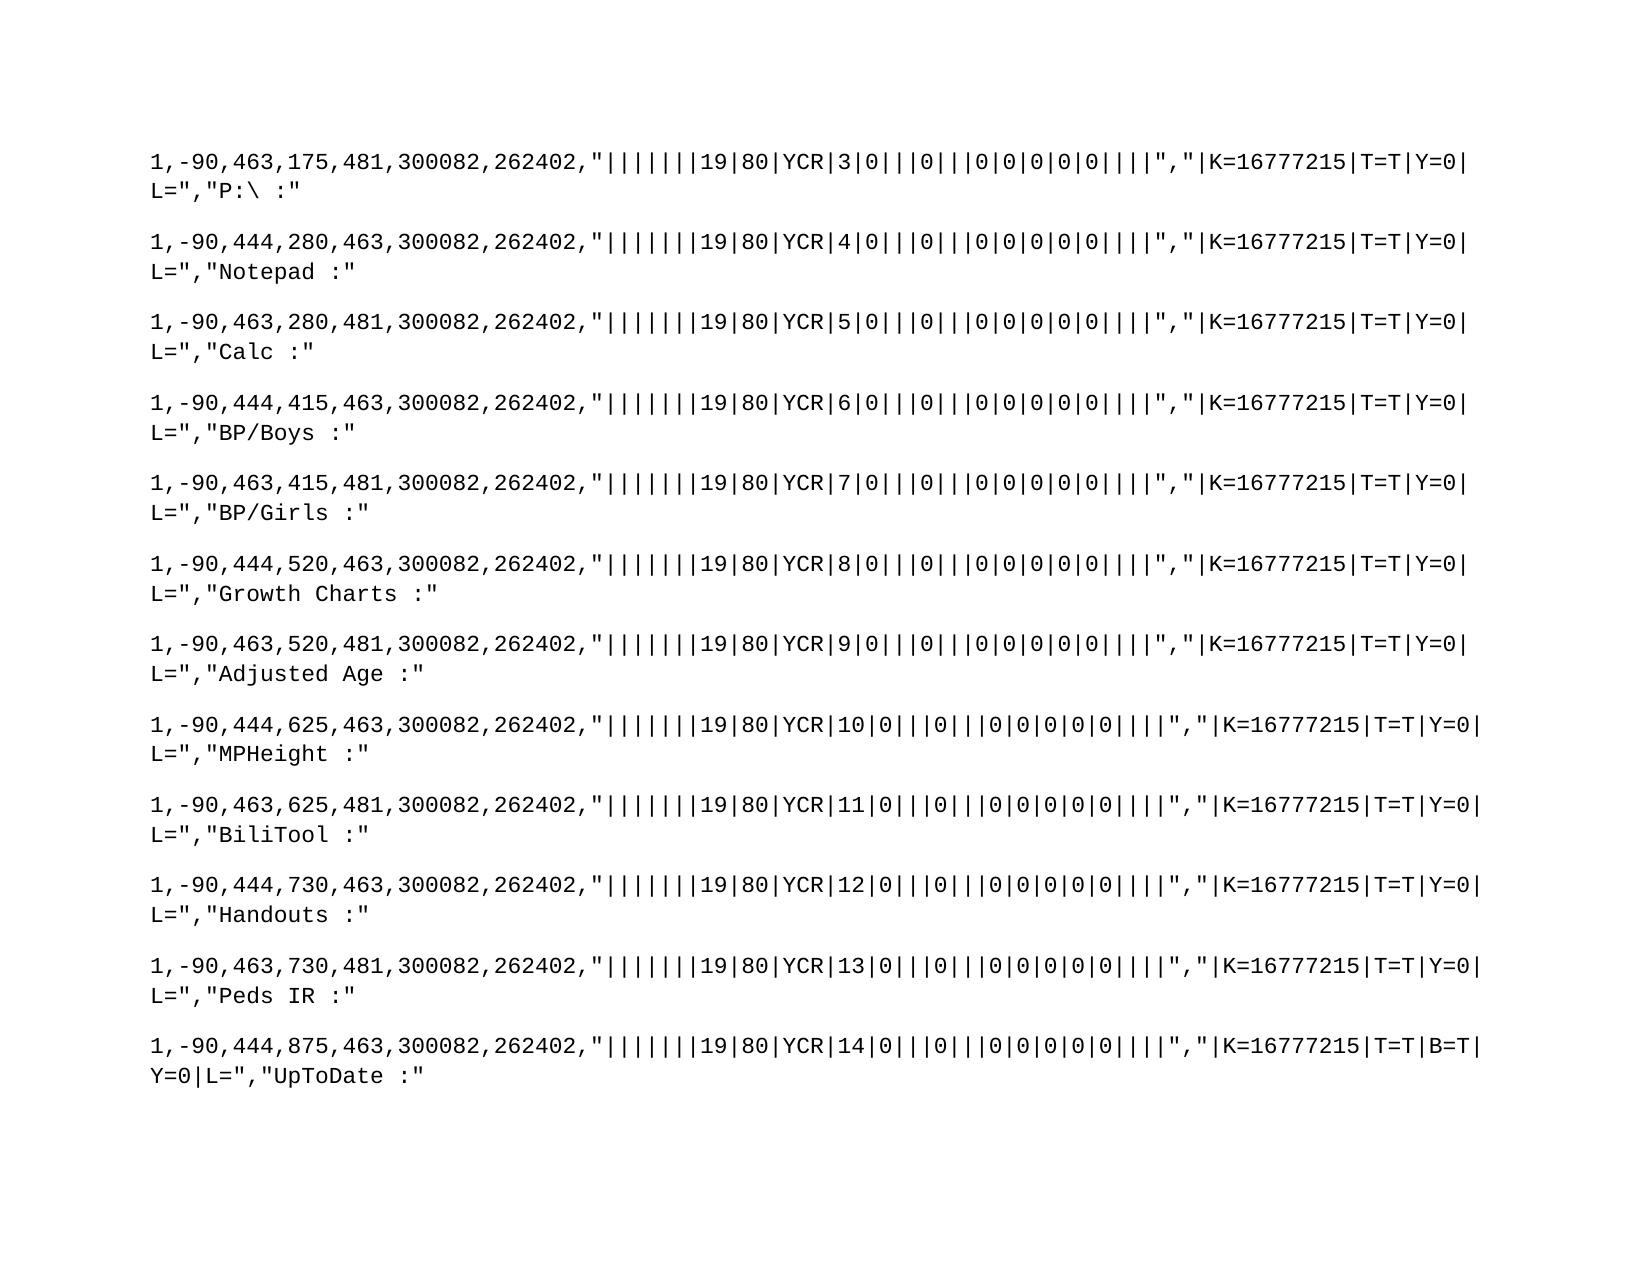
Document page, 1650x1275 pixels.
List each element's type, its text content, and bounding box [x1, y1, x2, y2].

text 1,-90,463,520,481,300082,262402,"|||||||19|80|YCR|9|0|||0|||0|0|0|0|0||||","|K=16777215|T=T|Y=0|L=","Adjusted Age :" [150, 632, 1500, 688]
text 1,-90,463,730,481,300082,262402,"|||||||19|80|YCR|13|0|||0|||0|0|0|0|0||||","|K=16777215|T=T|Y=0|L=","Peds IR :" [150, 954, 1500, 1010]
text 1,-90,444,730,463,300082,262402,"|||||||19|80|YCR|12|0|||0|||0|0|0|0|0||||","|K=16777215|T=T|Y=0|L=","Handouts :" [150, 874, 1500, 929]
text 1,-90,463,175,481,300082,262402,"|||||||19|80|YCR|3|0|||0|||0|0|0|0|0||||","|K=16777215|T=T|Y=0|L=","P:\ :" [150, 150, 1500, 206]
text 1,-90,463,280,481,300082,262402,"|||||||19|80|YCR|5|0|||0|||0|0|0|0|0||||","|K=16777215|T=T|Y=0|L=","Calc :" [150, 311, 1500, 367]
text 1,-90,444,520,463,300082,262402,"|||||||19|80|YCR|8|0|||0|||0|0|0|0|0||||","|K=16777215|T=T|Y=0|L=","Growth Charts :" [150, 552, 1500, 608]
text 1,-90,444,625,463,300082,262402,"|||||||19|80|YCR|10|0|||0|||0|0|0|0|0||||","|K=16777215|T=T|Y=0|L=","MPHeight :" [150, 713, 1500, 769]
text 1,-90,463,415,481,300082,262402,"|||||||19|80|YCR|7|0|||0|||0|0|0|0|0||||","|K=16777215|T=T|Y=0|L=","BP/Girls :" [150, 472, 1500, 527]
text 1,-90,463,625,481,300082,262402,"|||||||19|80|YCR|11|0|||0|||0|0|0|0|0||||","|K=16777215|T=T|Y=0|L=","BiliTool :" [150, 793, 1500, 849]
text 1,-90,444,280,463,300082,262402,"|||||||19|80|YCR|4|0|||0|||0|0|0|0|0||||","|K=16777215|T=T|Y=0|L=","Notepad :" [150, 230, 1500, 286]
text 1,-90,444,415,463,300082,262402,"|||||||19|80|YCR|6|0|||0|||0|0|0|0|0||||","|K=16777215|T=T|Y=0|L=","BP/Boys :" [150, 391, 1500, 447]
text 1,-90,444,875,463,300082,262402,"|||||||19|80|YCR|14|0|||0|||0|0|0|0|0||||","|K=16777215|T=T|B=T|Y=0|L=","UpToDate :" [150, 1034, 1500, 1090]
